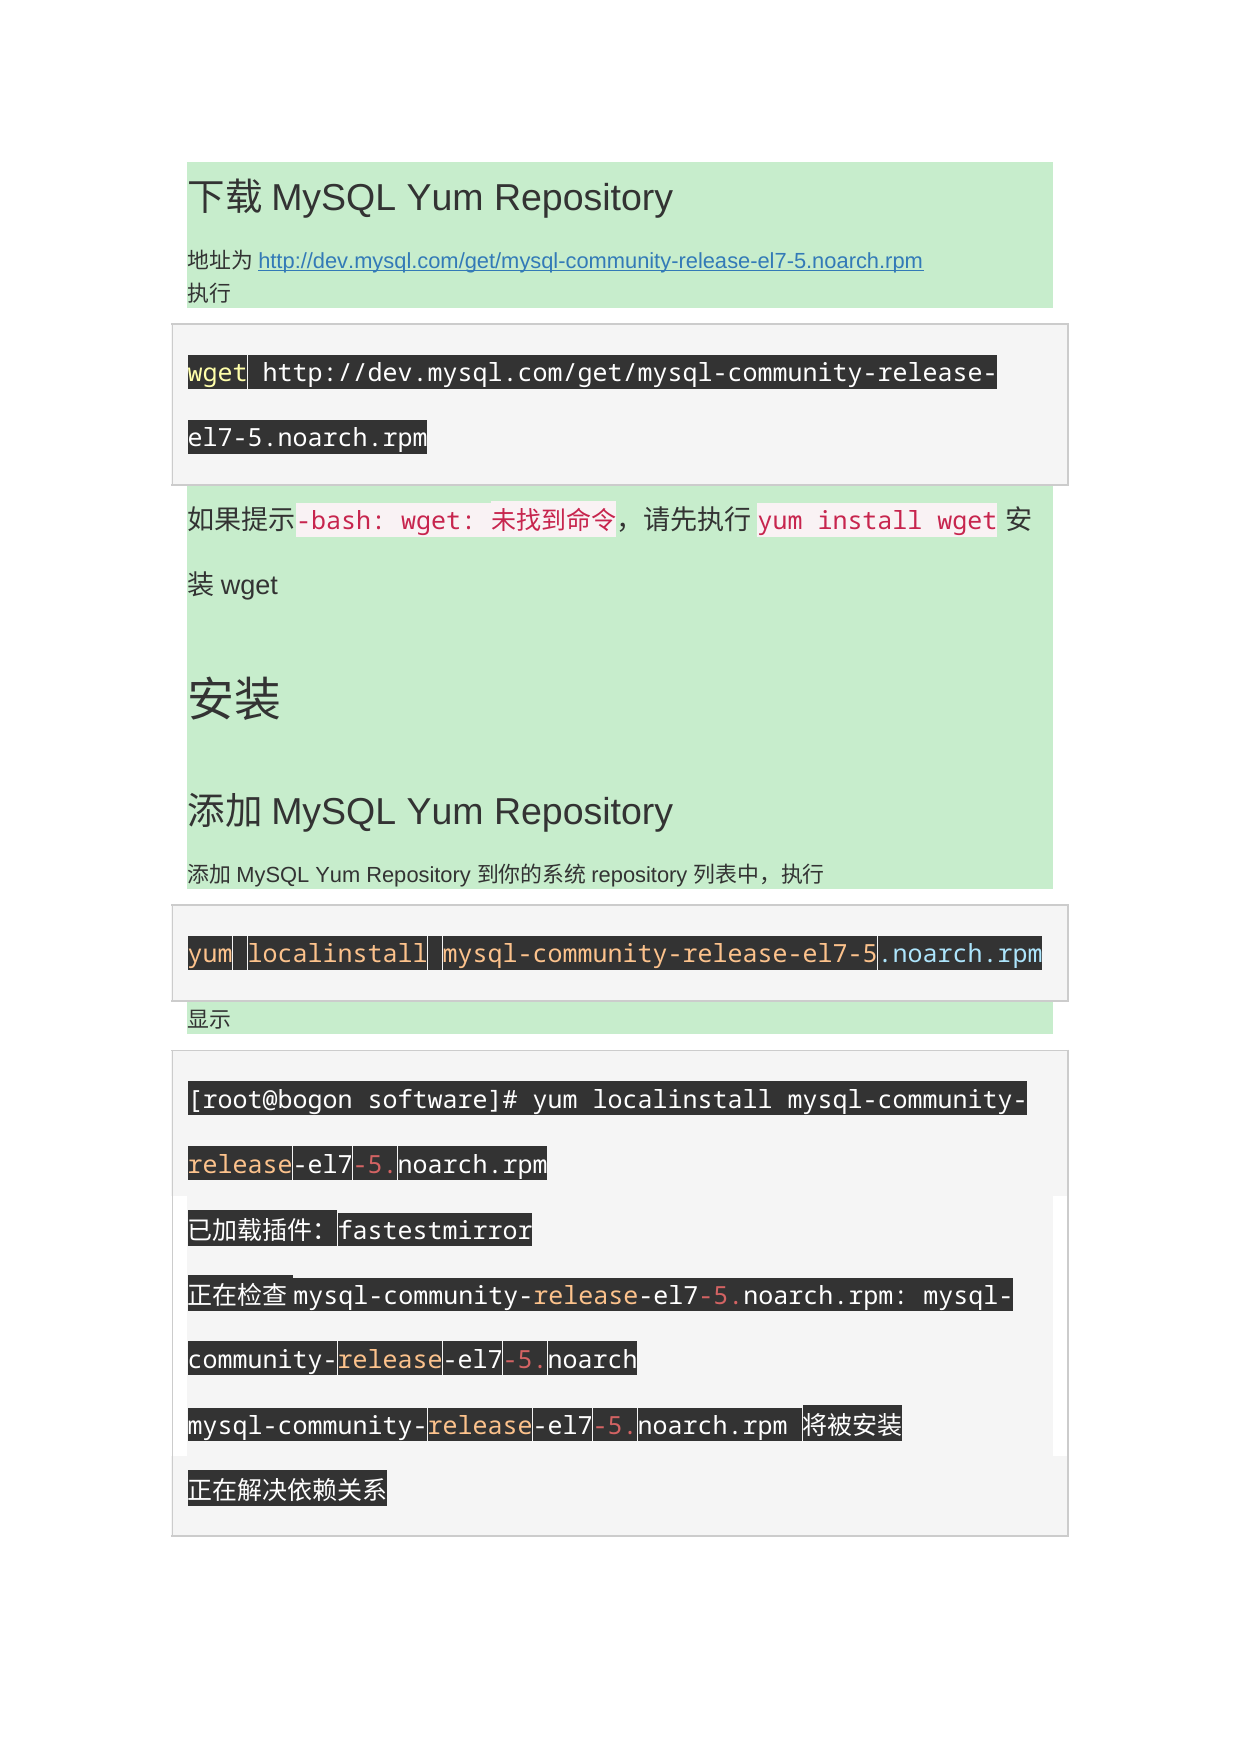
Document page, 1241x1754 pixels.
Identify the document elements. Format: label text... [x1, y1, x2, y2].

text 地址为 http://dev.mysql.com/get/mysql-community-release-el7-5.noarch.rpm [187, 243, 1053, 275]
text 执行 [187, 275, 1053, 308]
text yum localinstall mysql-community-release-el7-5.noarch.rpm [173, 906, 1067, 1000]
text mysql-community-release-el7-5.noarch.rpm 将被安装 [187, 1391, 1053, 1440]
text wget http://dev.mysql.com/get/mysql-community-release-el7-5.noarch.rpm [173, 325, 1067, 484]
text 下载 MySQL Yum Repository [187, 162, 1053, 227]
text 添加 MySQL Yum Repository [187, 776, 1053, 841]
text 如果提示-bash: wget: 未找到命令，请先执行 yum install wget 安装 wget [187, 486, 1053, 616]
text 安装 [187, 647, 1053, 744]
text [root@bogon software]# yum localinstall mysql-community-release-el7-5.noarch.rpm [173, 1051, 1067, 1196]
text 添加 MySQL Yum Repository 到你的系统 repository 列表中，执行 [187, 856, 1053, 889]
text 已加载插件：fastestmirror [187, 1196, 1053, 1261]
text 正在解决依赖关系 [173, 1440, 1067, 1535]
text 正在检查 mysql-community-release-el7-5.noarch.rpm: mysql-community-release-el7-5.noarch [187, 1261, 1053, 1391]
text 显示 [187, 1002, 1053, 1034]
